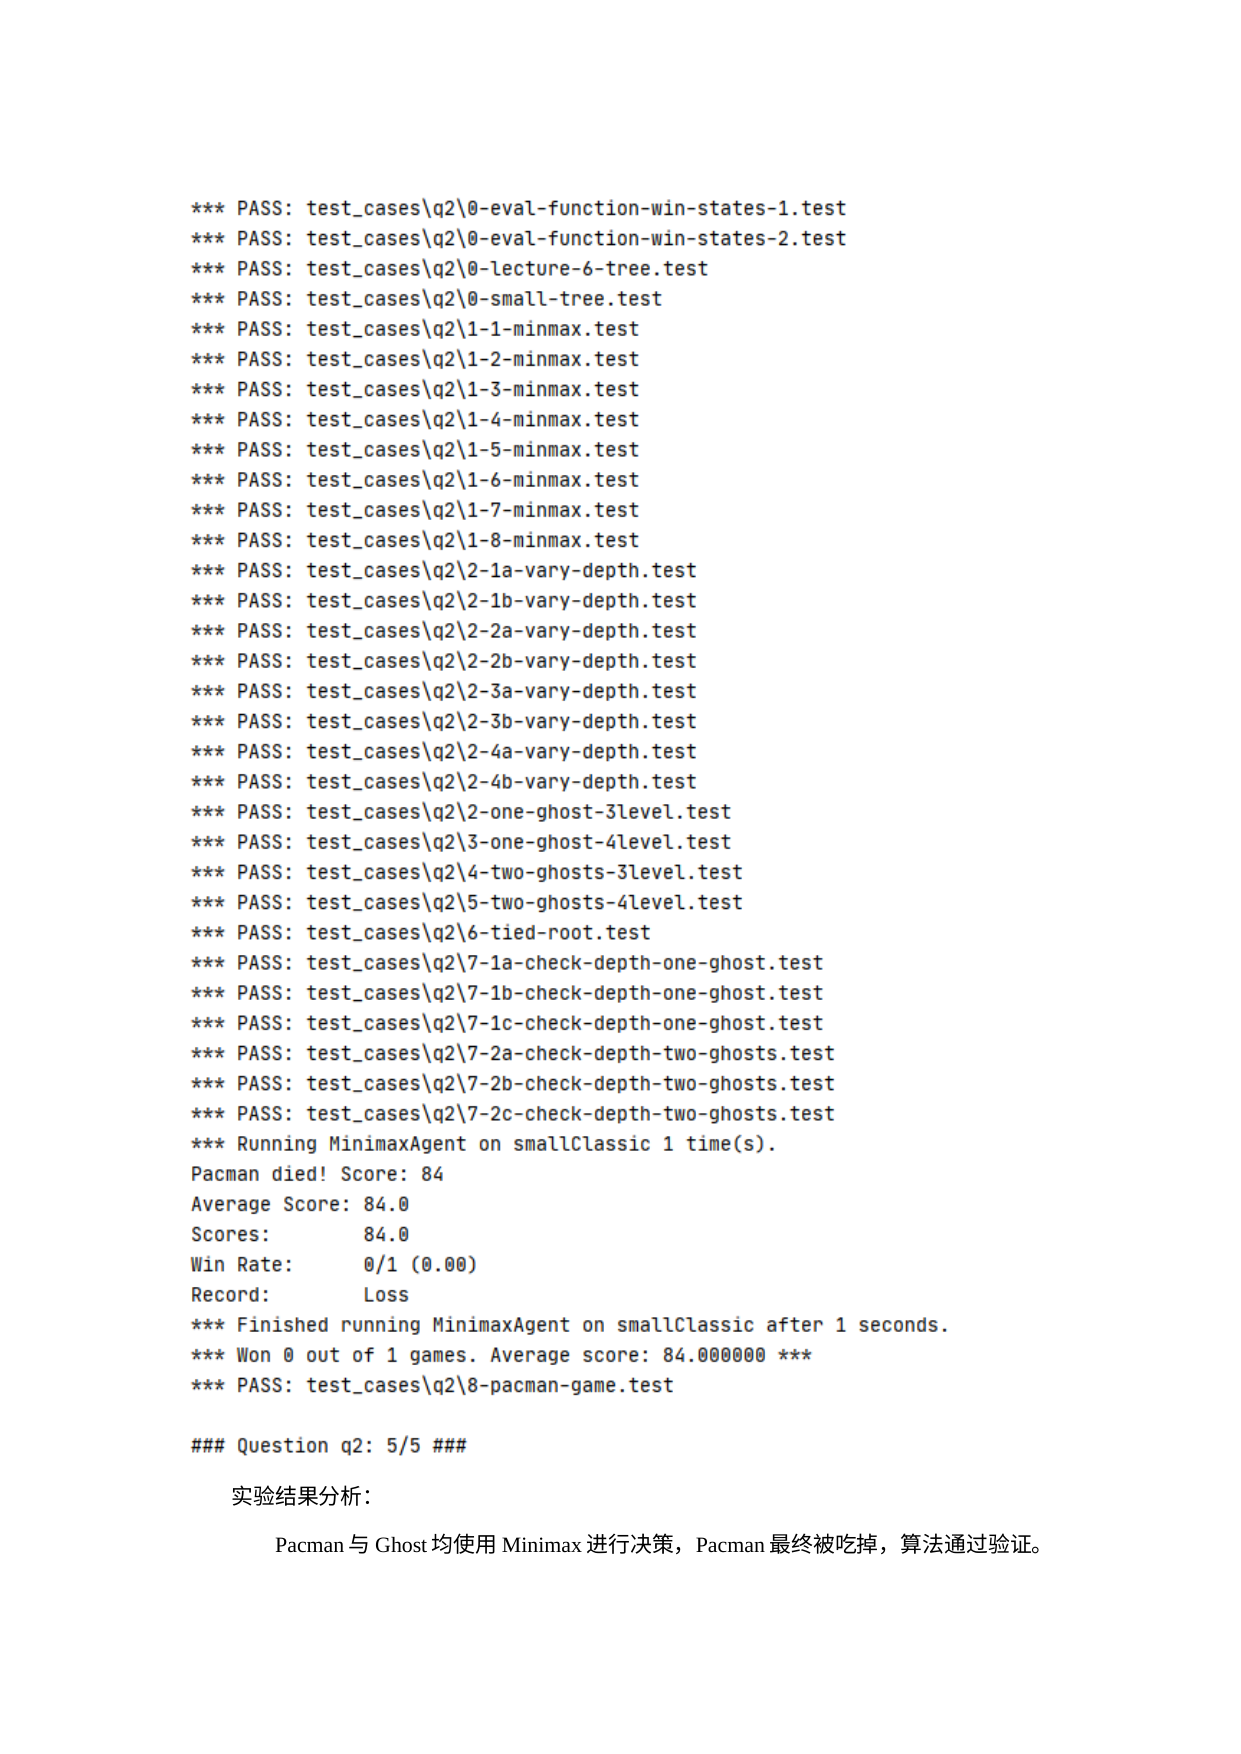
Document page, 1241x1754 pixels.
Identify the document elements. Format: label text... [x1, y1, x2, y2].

text 实验结果分析： [187, 1478, 1053, 1511]
text Pacman与Ghost均使用Minimax进行决策，Pacman最终被吃掉，算法通过验证。 [231, 1527, 1053, 1559]
picture [187, 194, 1047, 1457]
